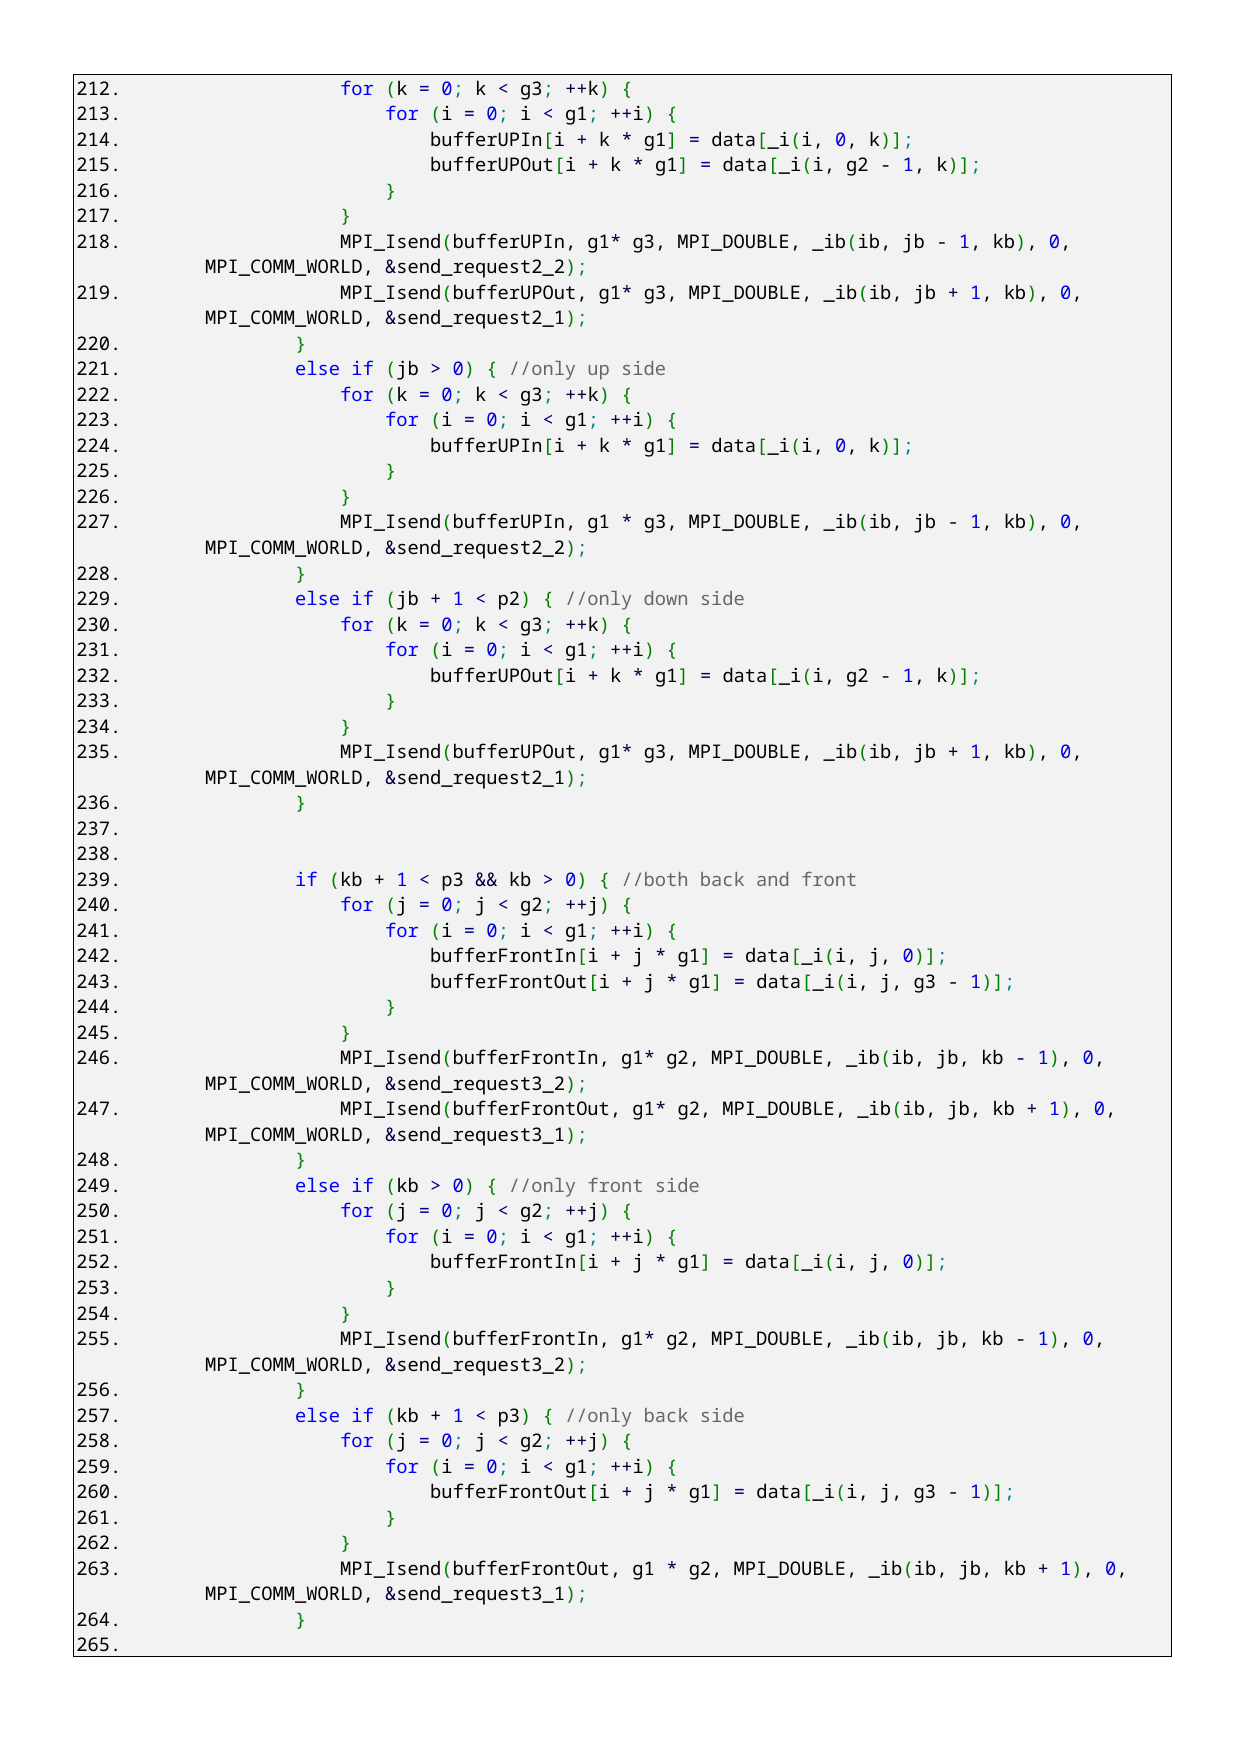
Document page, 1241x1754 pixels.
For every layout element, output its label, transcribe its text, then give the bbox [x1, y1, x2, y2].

list } [74, 176, 1171, 201]
list } [74, 1503, 1171, 1528]
list } [74, 1528, 1171, 1554]
list bufferUPOut[i + k * g1] = data[_i(i, g2 - 1, k)]; [74, 150, 1171, 176]
list } [74, 457, 1171, 482]
list for (i = 0; i < g1; ++i) { [74, 635, 1171, 661]
list } [74, 686, 1171, 712]
list MPI_Isend(bufferFrontOut, g1 * g2, MPI_DOUBLE, _ib(ib, jb, kb + 1), 0, MPI_COMM_WORLD, &send_request3_1); [74, 1554, 1171, 1605]
list } [74, 482, 1171, 508]
list } [74, 788, 1171, 814]
list MPI_Isend(bufferFrontOut, g1* g2, MPI_DOUBLE, _ib(ib, jb, kb + 1), 0, MPI_COMM_WORLD, &send_request3_1); [74, 1095, 1171, 1146]
list MPI_Isend(bufferUPOut, g1* g3, MPI_DOUBLE, _ib(ib, jb + 1, kb), 0, MPI_COMM_WORLD, &send_request2_1); [74, 737, 1171, 788]
list for (i = 0; i < g1; ++i) { [74, 406, 1171, 431]
list bufferUPOut[i + k * g1] = data[_i(i, g2 - 1, k)]; [74, 661, 1171, 686]
list else if (jb > 0) { //only up side [74, 354, 1171, 380]
list } [74, 1273, 1171, 1299]
list } [74, 559, 1171, 584]
list else if (kb > 0) { //only front side [74, 1171, 1171, 1197]
list } [74, 329, 1171, 354]
list } [74, 1299, 1171, 1324]
list } [74, 1375, 1171, 1401]
list MPI_Isend(bufferUPOut, g1* g3, MPI_DOUBLE, _ib(ib, jb + 1, kb), 0, MPI_COMM_WORLD, &send_request2_1); [74, 278, 1171, 329]
list MPI_Isend(bufferUPIn, g1* g3, MPI_DOUBLE, _ib(ib, jb - 1, kb), 0, MPI_COMM_WORLD, &send_request2_2); [74, 227, 1171, 278]
list for (i = 0; i < g1; ++i) { [74, 1222, 1171, 1248]
list bufferFrontOut[i + j * g1] = data[_i(i, j, g3 - 1)]; [74, 1477, 1171, 1503]
list } [74, 1018, 1171, 1044]
list if (kb + 1 < p3 && kb > 0) { //both back and front [74, 865, 1171, 891]
list } [74, 1146, 1171, 1171]
list bufferUPIn[i + k * g1] = data[_i(i, 0, k)]; [74, 431, 1171, 457]
list MPI_Isend(bufferUPIn, g1 * g3, MPI_DOUBLE, _ib(ib, jb - 1, kb), 0, MPI_COMM_WORLD, &send_request2_2); [74, 508, 1171, 559]
list bufferFrontIn[i + j * g1] = data[_i(i, j, 0)]; [74, 1248, 1171, 1273]
list for (k = 0; k < g3; ++k) { [74, 380, 1171, 406]
list } [74, 201, 1171, 227]
list bufferFrontIn[i + j * g1] = data[_i(i, j, 0)]; [74, 942, 1171, 967]
list for (i = 0; i < g1; ++i) { [74, 99, 1171, 125]
list bufferFrontOut[i + j * g1] = data[_i(i, j, g3 - 1)]; [74, 967, 1171, 993]
list } [74, 993, 1171, 1018]
list } [74, 712, 1171, 737]
list MPI_Isend(bufferFrontIn, g1* g2, MPI_DOUBLE, _ib(ib, jb, kb - 1), 0, MPI_COMM_WORLD, &send_request3_2); [74, 1044, 1171, 1095]
list for (i = 0; i < g1; ++i) { [74, 916, 1171, 942]
list for (k = 0; k < g3; ++k) { [74, 75, 1171, 99]
list for (k = 0; k < g3; ++k) { [74, 610, 1171, 635]
list } [74, 1605, 1171, 1631]
list else if (jb + 1 < p2) { //only down side [74, 584, 1171, 610]
list for (j = 0; j < g2; ++j) { [74, 1197, 1171, 1222]
list for (j = 0; j < g2; ++j) { [74, 891, 1171, 916]
list bufferUPIn[i + k * g1] = data[_i(i, 0, k)]; [74, 125, 1171, 150]
list for (i = 0; i < g1; ++i) { [74, 1452, 1171, 1477]
list else if (kb + 1 < p3) { //only back side [74, 1401, 1171, 1426]
list MPI_Isend(bufferFrontIn, g1* g2, MPI_DOUBLE, _ib(ib, jb, kb - 1), 0, MPI_COMM_WORLD, &send_request3_2); [74, 1324, 1171, 1375]
list for (j = 0; j < g2; ++j) { [74, 1426, 1171, 1452]
